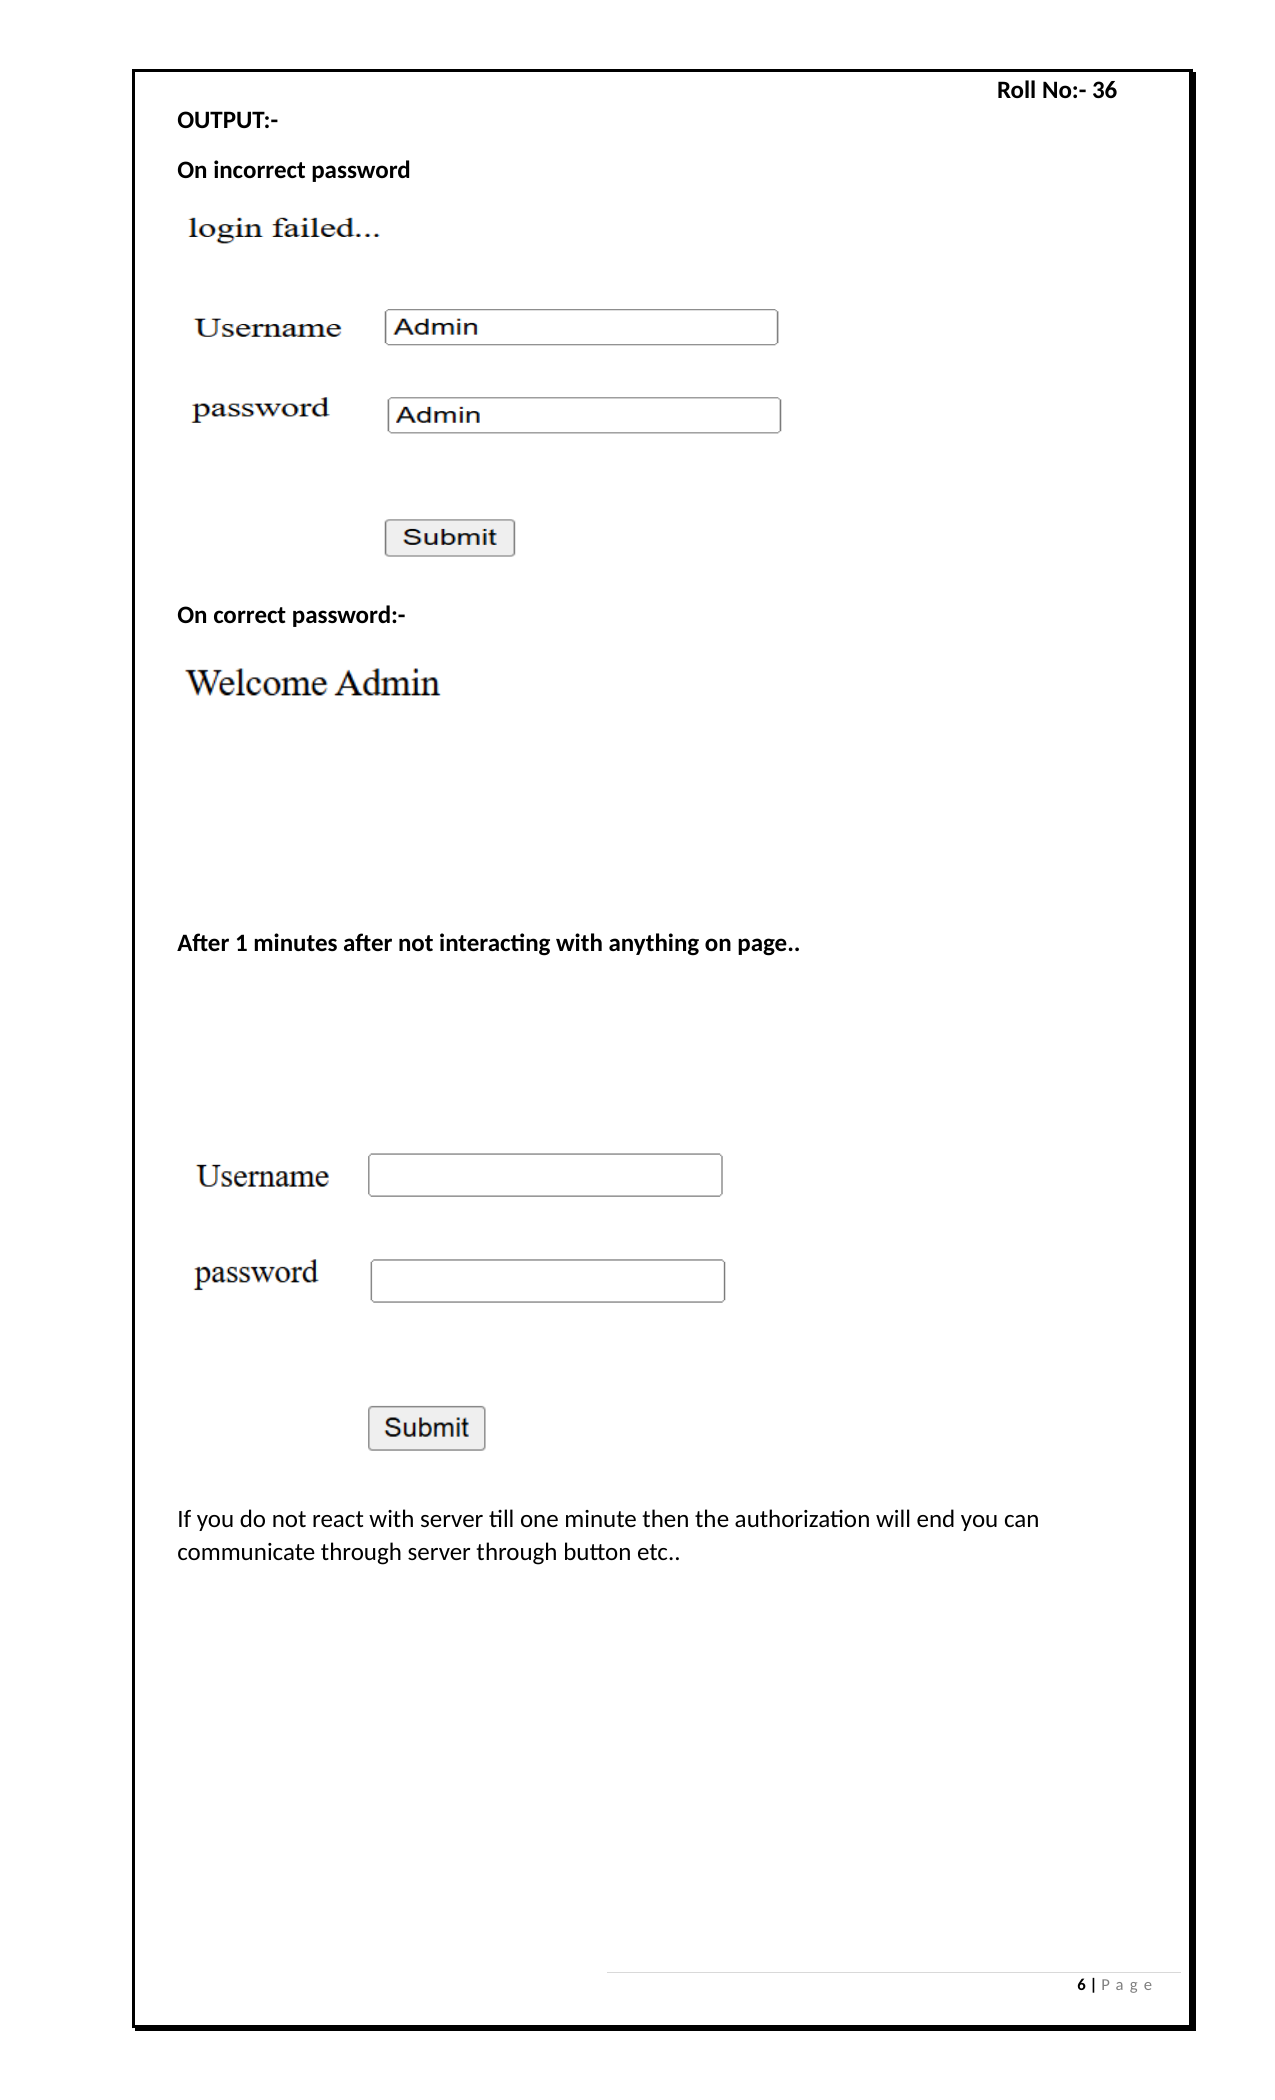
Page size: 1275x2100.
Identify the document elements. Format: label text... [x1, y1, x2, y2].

picture [177, 648, 1184, 859]
picture [177, 203, 913, 581]
text If you do not react with server till one minute then the authorization will end you can communicate through server through button etc.. [177, 1503, 1181, 1566]
text On correct password:- [177, 599, 1181, 630]
picture [177, 1026, 1076, 1484]
text After 1 minutes after not interacting with anything on page.. [177, 927, 1181, 958]
text OUTPUT:- [177, 104, 1181, 135]
text On incorrect password [177, 154, 1181, 184]
